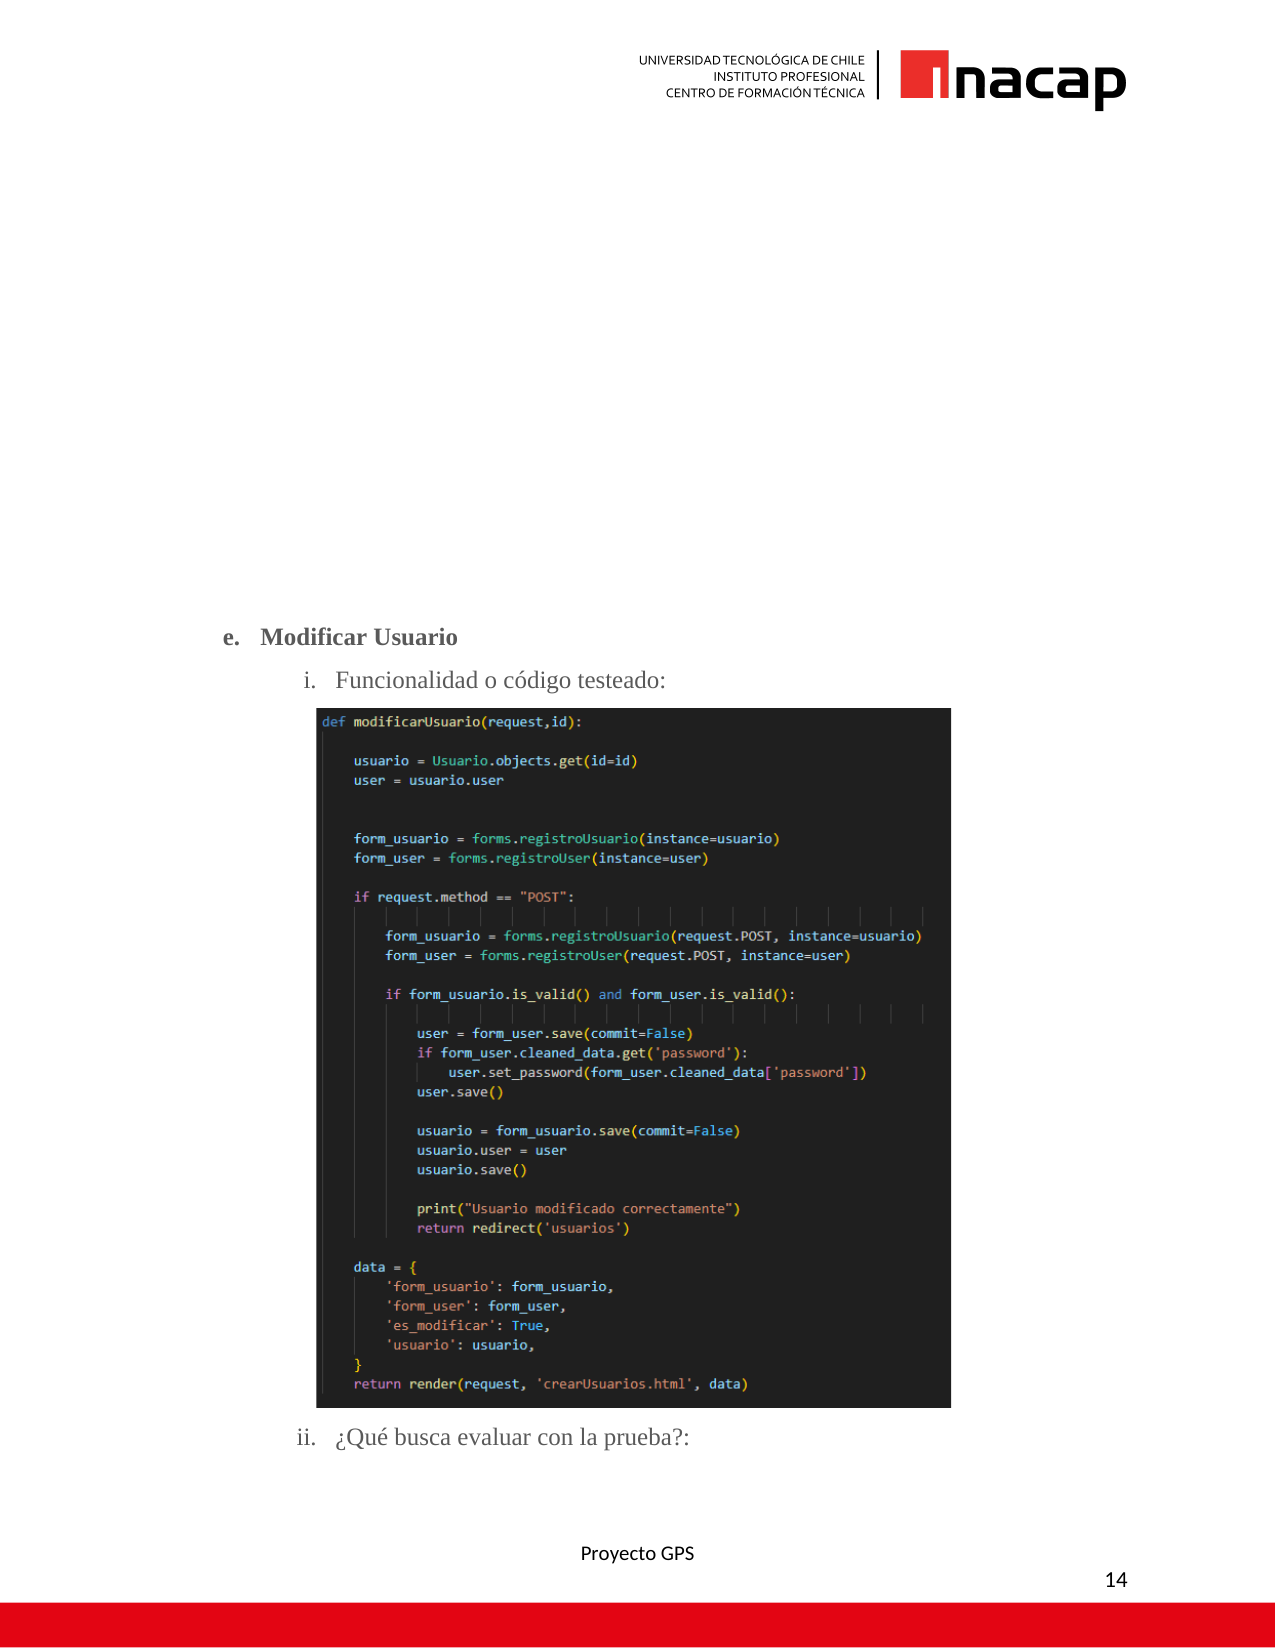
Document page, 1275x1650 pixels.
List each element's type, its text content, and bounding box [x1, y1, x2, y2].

picture [316, 708, 952, 1408]
list Funcionalidad o código testeado: [316, 665, 1127, 694]
list Modificar Usuario [223, 622, 1127, 651]
picture [636, 46, 1128, 112]
list ¿Qué busca evaluar con la prueba?: [316, 1422, 1127, 1450]
